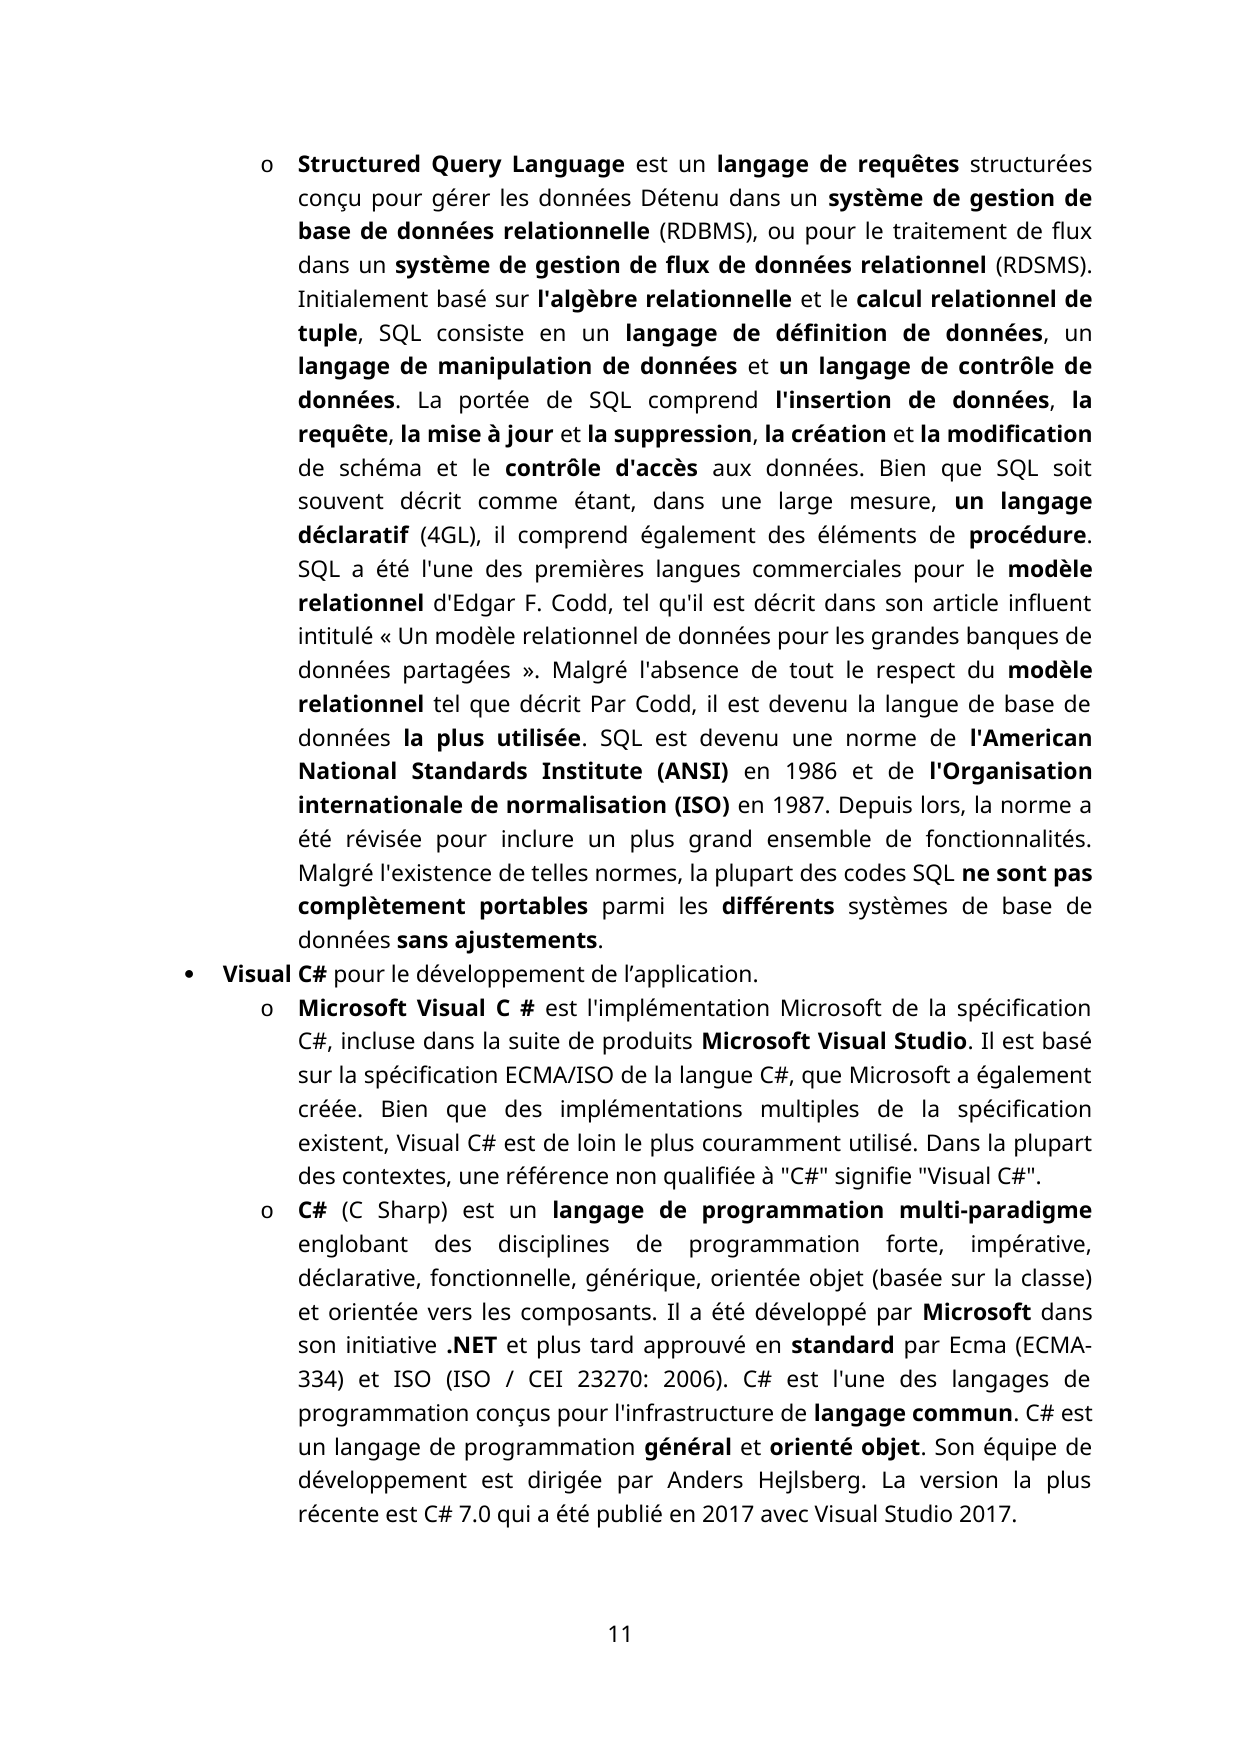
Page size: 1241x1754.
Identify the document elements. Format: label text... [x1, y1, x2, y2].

list Visual C# pour le développement de l’application. [185, 958, 1093, 989]
list Microsoft Visual C # est l'implémentation Microsoft de la spécification C#, incluse dans la suite de produits Microsoft Visual Studio. Il est basé sur la spécification ECMA/ISO de la langue C#, que Microsoft a également créée. Bien que des implémentations multiples de la spécification existent, Visual C# est de loin le plus couramment utilisé. Dans la plupart des contextes, une référence non qualifiée à "C#" signifie "Visual C#". [260, 991, 1093, 1192]
list C# (C Sharp) est un langage de programmation multi-paradigme englobant des disciplines de programmation forte, impérative, déclarative, fonctionnelle, générique, orientée objet (basée sur la classe) et orientée vers les composants. Il a été développé par Microsoft dans son initiative .NET et plus tard approuvé en standard par Ecma (ECMA-334) et ISO (ISO / CEI 23270: 2006). C# est l'une des langages de programmation conçus pour l'infrastructure de langage commun. C# est un langage de programmation général et orienté objet. Son équipe de développement est dirigée par Anders Hejlsberg. La version la plus récente est C# 7.0 qui a été publié en 2017 avec Visual Studio 2017. [260, 1194, 1093, 1529]
list Structured Query Language est un langage de requêtes structurées conçu pour gérer les données Détenu dans un système de gestion de base de données relationnelle (RDBMS), ou pour le traitement de flux dans un système de gestion de flux de données relationnel (RDSMS). Initialement basé sur l'algèbre relationnelle et le calcul relationnel de tuple, SQL consiste en un langage de définition de données, un langage de manipulation de données et un langage de contrôle de données. La portée de SQL comprend l'insertion de données, la requête, la mise à jour et la suppression, la création et la modification de schéma et le contrôle d'accès aux données. Bien que SQL soit souvent décrit comme étant, dans une large mesure, un langage déclaratif (4GL), il comprend également des éléments de procédure. SQL a été l'une des premières langues commerciales pour le modèle relationnel d'Edgar F. Codd, tel qu'il est décrit dans son article influent intitulé « Un modèle relationnel de données pour les grandes banques de données partagées ». Malgré l'absence de tout le respect du modèle relationnel tel que décrit Par Codd, il est devenu la langue de base de données la plus utilisée. SQL est devenu une norme de l'American National Standards Institute (ANSI) en 1986 et de l'Organisation internationale de normalisation (ISO) en 1987. Depuis lors, la norme a été révisée pour inclure un plus grand ensemble de fonctionnalités. Malgré l'existence de telles normes, la plupart des codes SQL ne sont pas complètement portables parmi les différents systèmes de base de données sans ajustements. [260, 148, 1093, 955]
